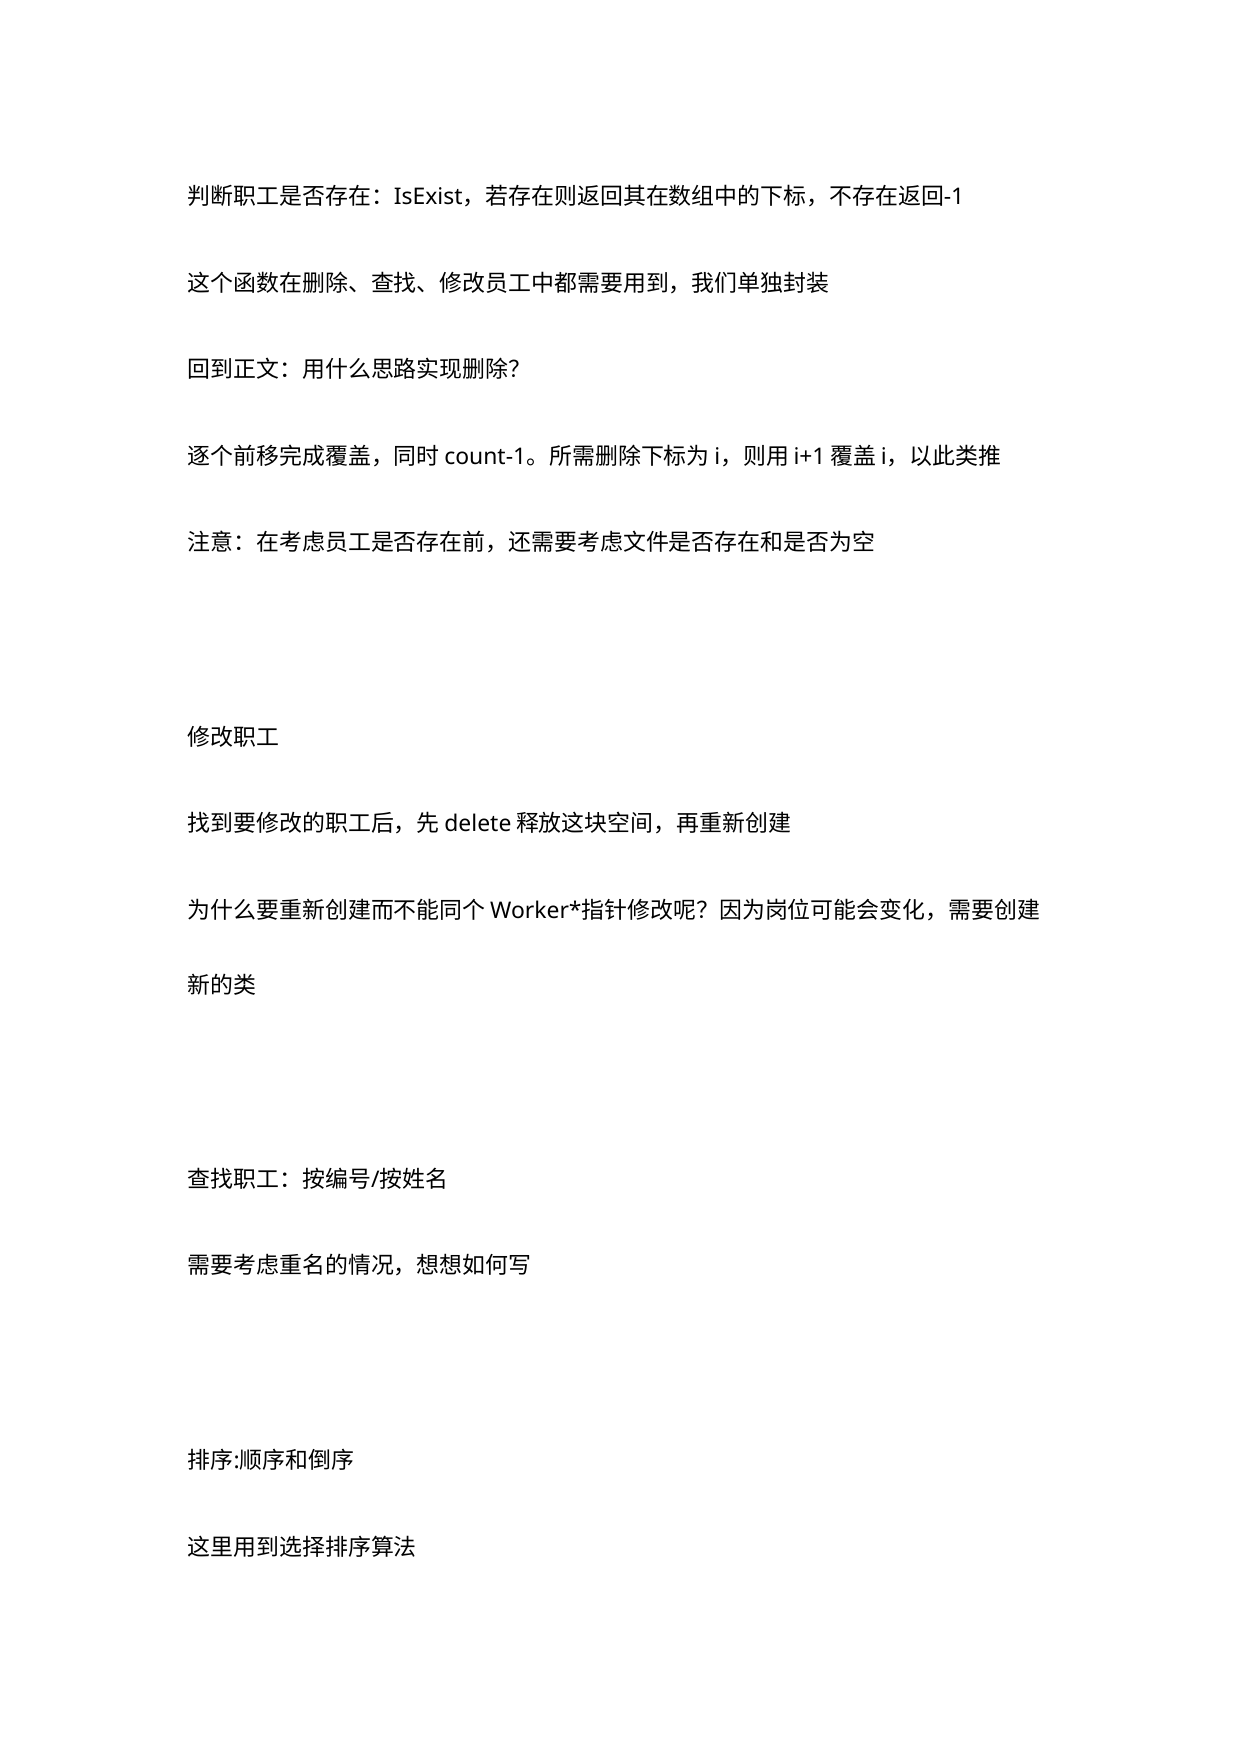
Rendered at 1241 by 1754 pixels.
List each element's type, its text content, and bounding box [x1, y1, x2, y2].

text 查找职工：按编号/按姓名 [187, 1145, 1053, 1210]
text 找到要修改的职工后，先delete释放这块空间，再重新创建 [187, 789, 1053, 854]
text 排序:顺序和倒序 [187, 1426, 1053, 1491]
text 回到正文：用什么思路实现删除？ [187, 335, 1053, 400]
text 修改职工 [187, 703, 1053, 768]
text 这个函数在删除、查找、修改员工中都需要用到，我们单独封装 [187, 249, 1053, 314]
text 注意：在考虑员工是否存在前，还需要考虑文件是否存在和是否为空 [187, 508, 1053, 573]
text 需要考虑重名的情况，想想如何写 [187, 1232, 1053, 1297]
text 为什么要重新创建而不能同个Worker*指针修改呢？因为岗位可能会变化，需要创建新的类 [187, 876, 1053, 1016]
text 这里用到选择排序算法 [187, 1512, 1053, 1577]
text 逐个前移完成覆盖，同时count-1。所需删除下标为i，则用i+1覆盖i，以此类推 [187, 422, 1053, 487]
text 判断职工是否存在：IsExist，若存在则返回其在数组中的下标，不存在返回-1 [187, 162, 1053, 227]
